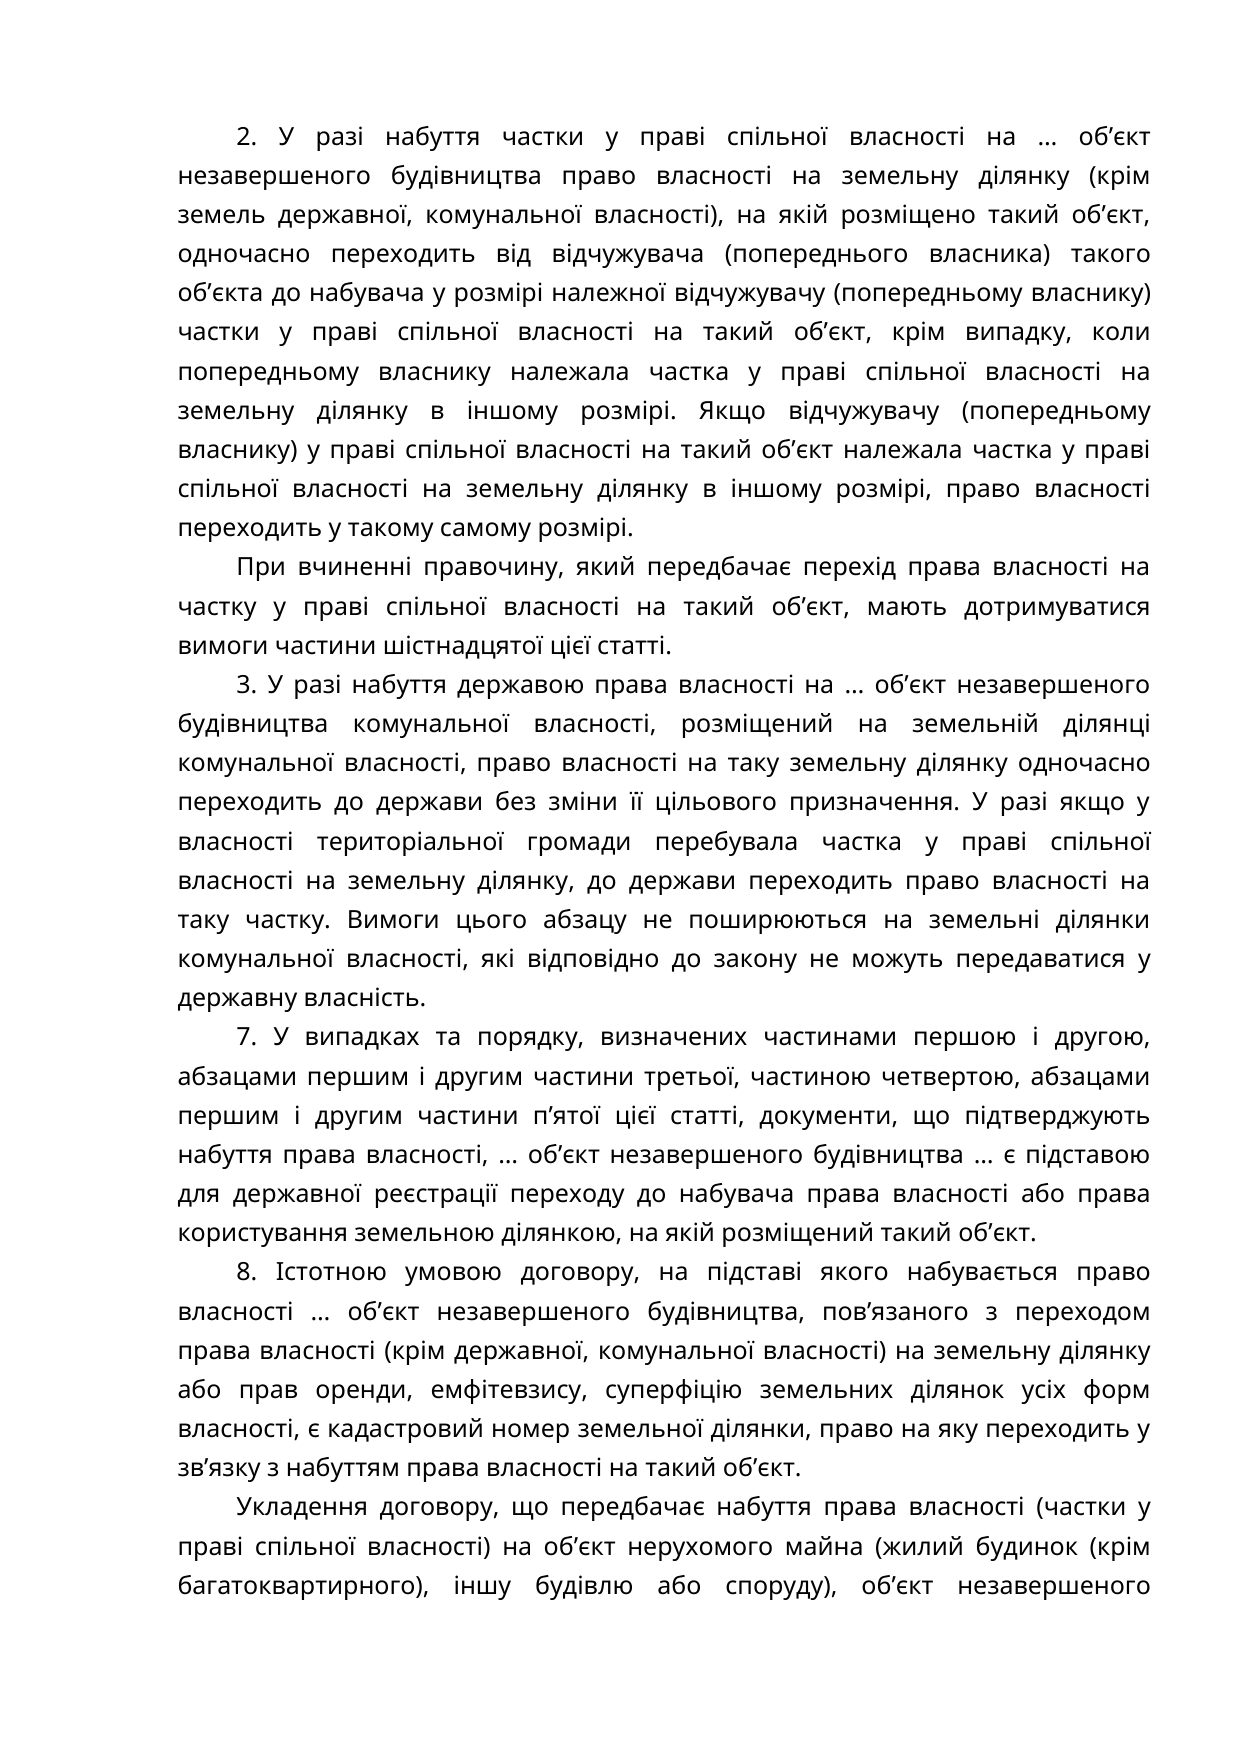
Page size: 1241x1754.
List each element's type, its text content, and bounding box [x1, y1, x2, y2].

text 3. У разі набуття державою права власності на … об’єкт незавершеного будівництва комунальної власності, розміщений на земельній ділянці комунальної власності, право власності на таку земельну ділянку одночасно переходить до держави без зміни її цільового призначення. У разі якщо у власності територіальної громади перебувала частка у праві спільної власності на земельну ділянку, до держави переходить право власності на таку частку. Вимоги цього абзацу не поширюються на земельні ділянки комунальної власності, які відповідно до закону не можуть передаватися у державну власність. [177, 1058, 1152, 1406]
text При вчиненні правочину, який передбачає перехід права власності на частку у праві спільної власності на такий об’єкт, мають дотримуватися вимоги частини шістнадцятої цієї статті. [177, 941, 1152, 1053]
text 2. У разі набуття частки у праві спільної власності на … об’єкт незавершеного будівництва право власності на земельну ділянку (крім земель державної, комунальної власності), на якій розміщено такий об’єкт, одночасно переходить від відчужувача (попереднього власника) такого об’єкта до набувача у розмірі належної відчужувачу (попередньому власнику) частки у праві спільної власності на такий об’єкт, крім випадку, коли попередньому власнику належала частка у праві спільної власності на земельну ділянку в іншому розмірі. Якщо відчужувачу (попередньому власнику) у праві спільної власності на такий об’єкт належала частка у праві спільної власності на земельну ділянку в іншому розмірі, право власності переходить у такому самому розмірі. [177, 510, 1152, 936]
text 1. У разі набуття права власності на … об’єкт незавершеного будівництва, розміщений на земельній ділянці (крім земель державної, комунальної власності), право власності на таку земельну ділянку одночасно переходить від відчужувача (попереднього власника) такого об’єкта до набувача такого об’єкта без зміни її цільового призначення. У разі якщо відчужувачу (попередньому власнику) такого об’єкта належала частка у праві спільної власності на земельну ділянку, до набувача цього об’єкта переходить право власності на таку частку. При вчиненні правочину, що передбачає перехід права власності на зазначений об’єкт, мають дотримуватися вимоги частини шістнадцятої цієї статті. [177, 118, 1152, 505]
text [177, 1411, 1152, 1562]
